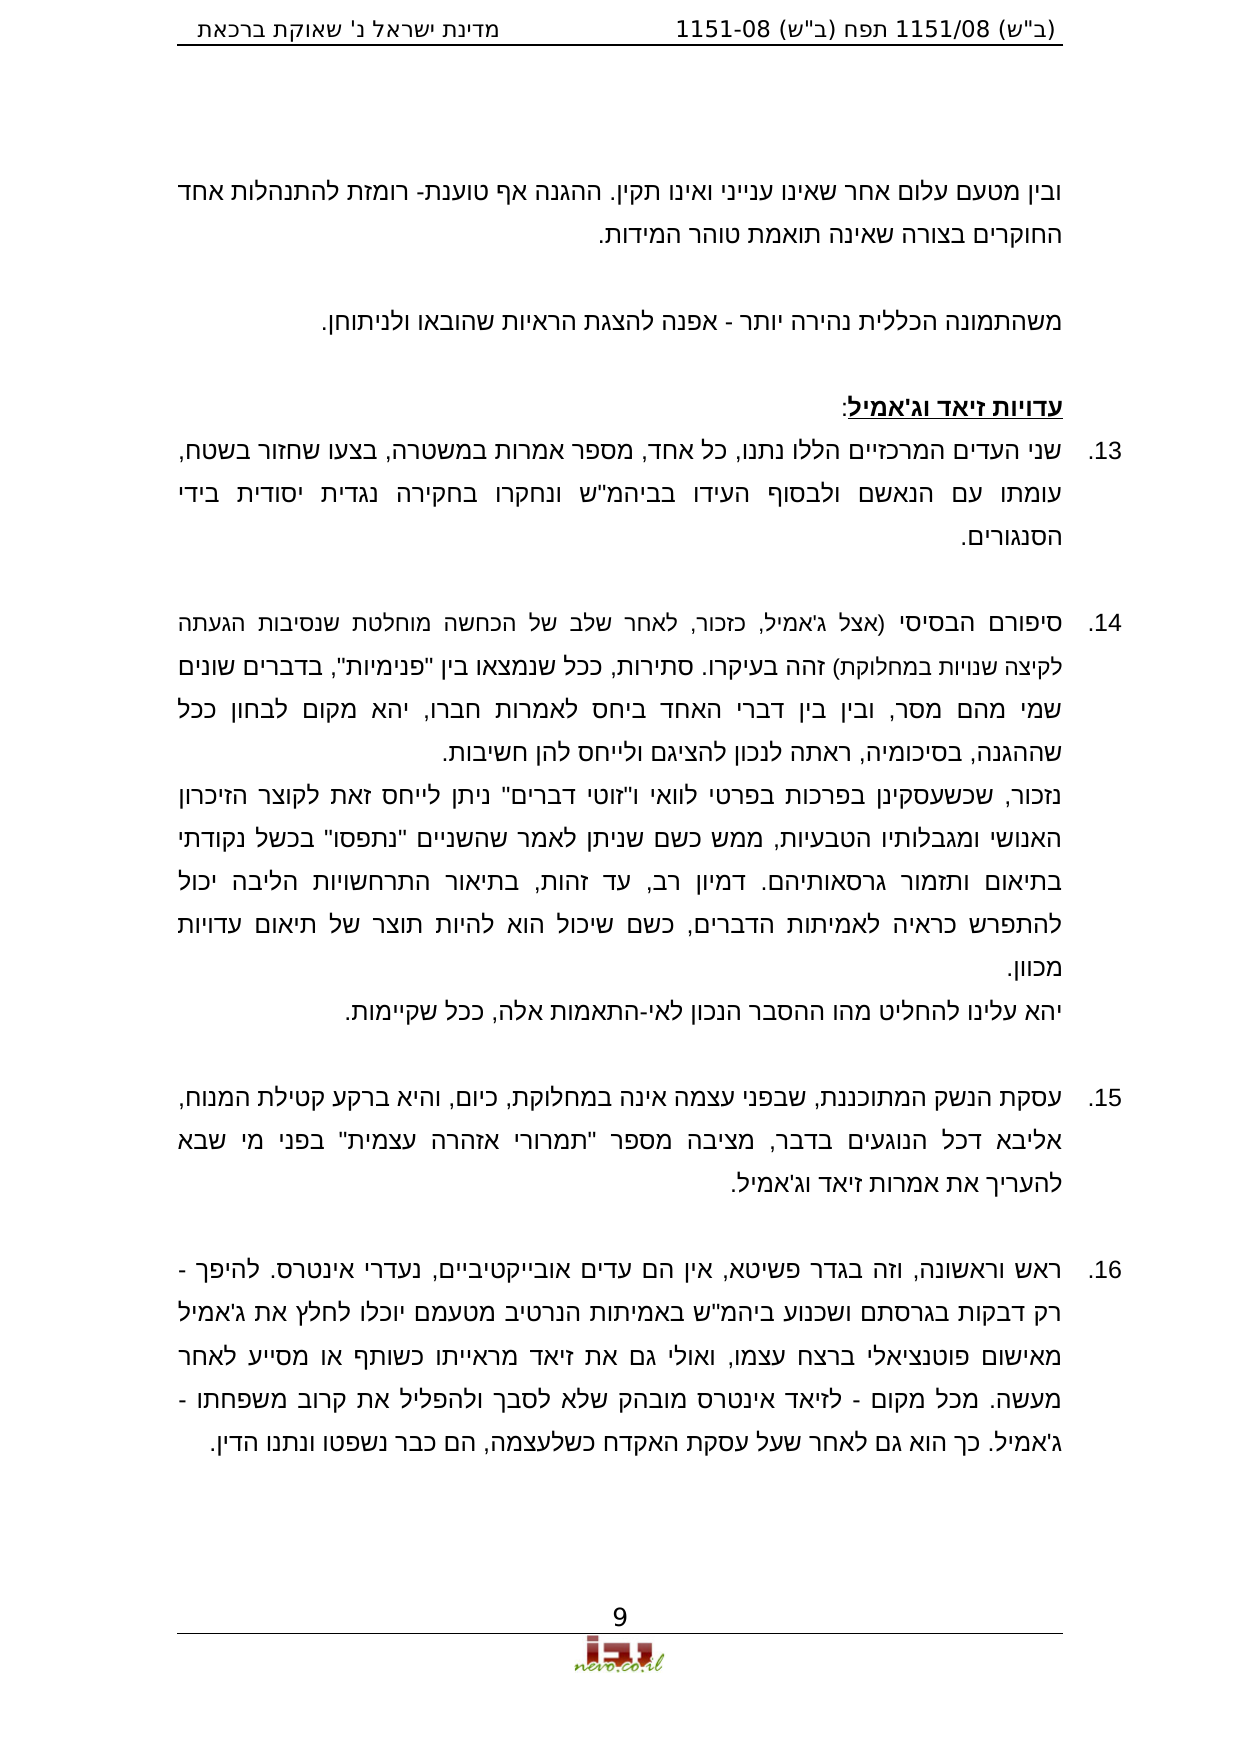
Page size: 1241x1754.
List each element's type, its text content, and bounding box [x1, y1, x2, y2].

text משהתמונה הכללית נהירה יותר - אפנה להצגת הראיות שהובאו ולניתוחן. [177, 307, 1122, 335]
text 14. סיפורם הבסיסי (אצל ג'אמיל, כזכור, לאחר שלב של הכחשה מוחלטת שנסיבות הגעתה לקיצה שנויות במחלוקת) זהה בעיקרו. סתירות, ככל שנמצאו בין "פנימיות", בדברים שונים שמי מהם מסר, ובין בין דברי האחד ביחס לאמרות חברו, יהא מקום לבחון ככל שההגנה, בסיכומיה, ראתה לנכון להציגם ולייחס להן חשיבות. [177, 608, 1122, 767]
text 13. שני העדים המרכזיים הללו נתנו, כל אחד, מספר אמרות במשטרה, בצעו שחזור בשטח, עומתו עם הנאשם ולבסוף העידו בביהמ"ש ונחקרו בחקירה נגדית יסודית בידי הסנגורים. [177, 436, 1122, 551]
text 16. ראש וראשונה, וזה בגדר פשיטא, אין הם עדים אובייקטיביים, נעדרי אינטרס. להיפך - רק דבקות בגרסתם ושכנוע ביהמ"ש באמיתות הנרטיב מטעמם יוכלו לחלץ את ג'אמיל מאישום פוטנציאלי ברצח עצמו, ואולי גם את זיאד מראייתו כשותף או מסייע לאחר מעשה. מכל מקום - לזיאד אינטרס מובהק שלא לסבך ולהפליל את קרוב משפחתו - ג'אמיל. כך הוא גם לאחר שעל עסקת האקדח כשלעצמה, הם כבר נשפטו ונתנו הדין. [177, 1255, 1122, 1457]
text נזכור, שכשעסקינן בפרכות בפרטי לוואי ו"זוטי דברים" ניתן לייחס זאת לקוצר הזיכרון האנושי ומגבלותיו הטבעיות, ממש כשם שניתן לאמר שהשניים "נתפסו" בכשל נקודתי בתיאום ותזמור גרסאותיהם. דמיון רב, עד זהות, בתיאור התרחשויות הליבה יכול להתפרש כראיה לאמיתות הדברים, כשם שיכול הוא להיות תוצר של תיאום עדויות מכוון. [177, 781, 1063, 982]
text עדויות זיאד וג'אמיל: [177, 393, 1063, 422]
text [177, 177, 1063, 249]
picture [574, 1635, 666, 1673]
text יהא עלינו להחליט מהו ההסבר הנכון לאי-התאמות אלה, ככל שקיימות. [177, 997, 1063, 1025]
text 15. עסקת הנשק המתוכננת, שבפני עצמה אינה במחלוקת, כיום, והיא ברקע קטילת המנוח, אליבא דכל הנוגעים בדבר, מציבה מספר "תמרורי אזהרה עצמית" בפני מי שבא להעריך את אמרות זיאד וג'אמיל. [177, 1083, 1122, 1198]
